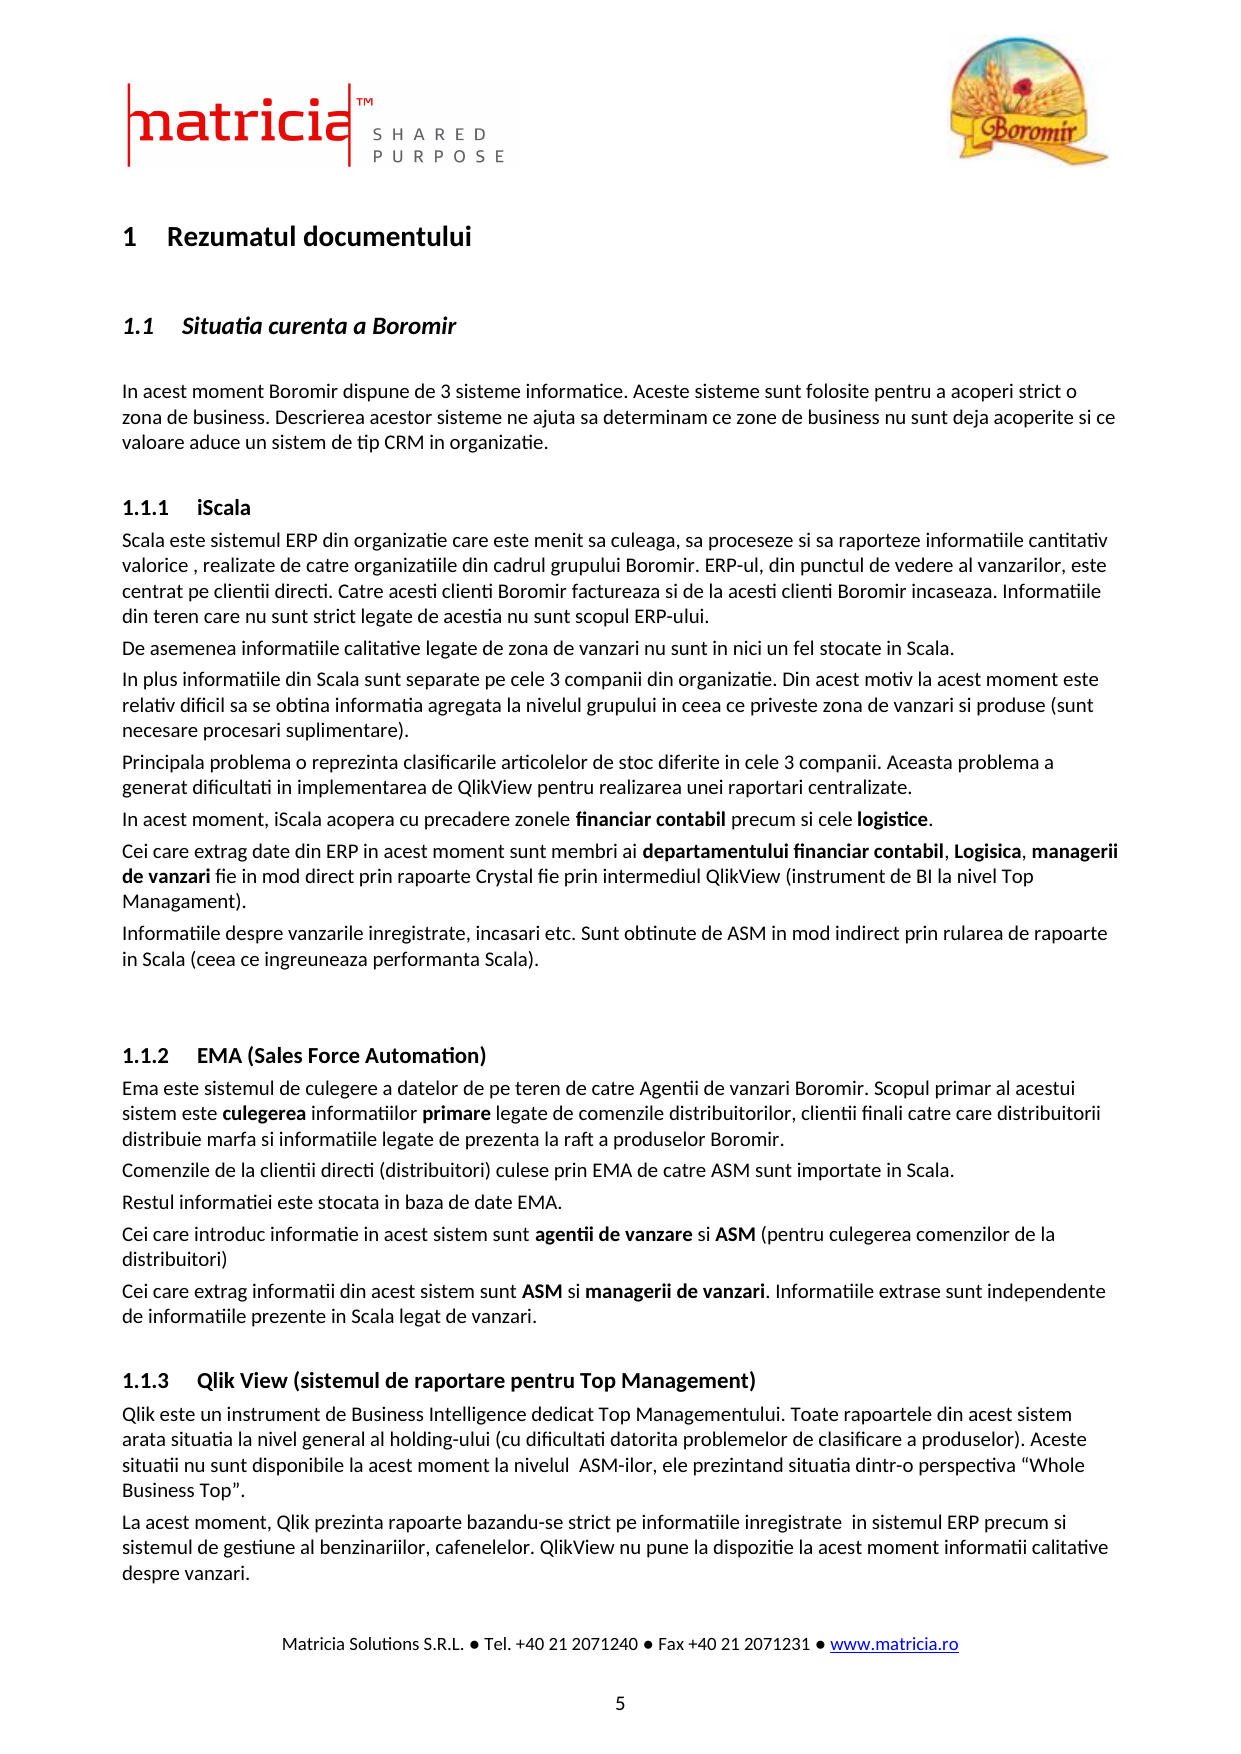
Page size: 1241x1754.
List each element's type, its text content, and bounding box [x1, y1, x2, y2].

text Qlik este un instrument de Business Intelligence dedicat Top Managementului. Toate rapoartele din acest sistem arata situatia la nivel general al holding-ului (cu dificultati datorita problemelor de clasificare a produselor). Aceste situatii nu sunt disponibile la acest moment la nivelul ASM-ilor, ele prezintand situatia dintr-o perspectiva “Whole Business Top”. [122, 1401, 1118, 1503]
subtitle Rezumatul documentului [122, 218, 1118, 253]
text Comenzile de la clientii directi (distribuitori) culese prin EMA de catre ASM sunt importate in Scala. [122, 1157, 1118, 1183]
text In acest moment Boromir dispune de 3 sisteme informatice. Aceste sisteme sunt folosite pentru a acoperi strict o zona de business. Descrierea acestor sisteme ne ajuta sa determinam ce zone de business nu sunt deja acoperite si ce valoare aduce un sistem de tip CRM in organizatie. [122, 378, 1118, 455]
picture [946, 34, 1110, 168]
subtitle EMA (Sales Force Automation) [122, 1041, 1118, 1069]
text Informatiile despre vanzarile inregistrate, incasari etc. Sunt obtinute de ASM in mod indirect prin rularea de rapoarte in Scala (ceea ce ingreuneaza performanta Scala). [122, 920, 1118, 971]
text In acest moment, iScala acopera cu precadere zonele financiar contabil precum si cele logistice. [122, 806, 1118, 832]
text Restul informatiei este stocata in baza de date EMA. [122, 1189, 1118, 1214]
text Ema este sistemul de culegere a datelor de pe teren de catre Agentii de vanzari Boromir. Scopul primar al acestui sistem este culegerea informatiilor primare legate de comenzile distribuitorilor, clientii finali catre care distribuitorii distribuie marfa si informatiile legate de prezenta la raft a produselor Boromir. [122, 1075, 1118, 1151]
text Cei care extrag date din ERP in acest moment sunt membri ai departamentului financiar contabil, Logisica, managerii de vanzari fie in mod direct prin rapoarte Crystal fie prin intermediul QlikView (instrument de BI la nivel Top Managament). [122, 838, 1118, 914]
subtitle iScala [122, 493, 1118, 521]
text Principala problema o reprezinta clasificarile articolelor de stoc diferite in cele 3 companii. Aceasta problema a generat dificultati in implementarea de QlikView pentru realizarea unei raportari centralizate. [122, 749, 1118, 800]
text Scala este sistemul ERP din organizatie care este menit sa culeaga, sa proceseze si sa raporteze informatiile cantitativ valorice , realizate de catre organizatiile din cadrul grupului Boromir. ERP-ul, din punctul de vedere al vanzarilor, este centrat pe clientii directi. Catre acesti clienti Boromir factureaza si de la acesti clienti Boromir incaseaza. Informatiile din teren care nu sunt strict legate de acestia nu sunt scopul ERP-ului. [122, 527, 1118, 629]
text Cei care extrag informatii din acest sistem sunt ASM si managerii de vanzari. Informatiile extrase sunt independente de informatiile prezente in Scala legat de vanzari. [122, 1278, 1118, 1329]
picture [121, 82, 520, 168]
subtitle Qlik View (sistemul de raportare pentru Top Management) [122, 1367, 1118, 1395]
text La acest moment, Qlik prezinta rapoarte bazandu-se strict pe informatiile inregistrate in sistemul ERP precum si sistemul de gestiune al benzinariilor, cafenelelor. QlikView nu pune la dispozitie la acest moment informatii calitative despre vanzari. [122, 1509, 1118, 1585]
text Cei care introduc informatie in acest sistem sunt agentii de vanzare si ASM (pentru culegerea comenzilor de la distribuitori) [122, 1221, 1118, 1272]
subtitle Situatia curenta a Boromir [122, 310, 1118, 341]
text In plus informatiile din Scala sunt separate pe cele 3 companii din organizatie. Din acest motiv la acest moment este relativ dificil sa se obtina informatia agregata la nivelul grupului in ceea ce priveste zona de vanzari si produse (sunt necesare procesari suplimentare). [122, 667, 1118, 743]
text De asemenea informatiile calitative legate de zona de vanzari nu sunt in nici un fel stocate in Scala. [122, 635, 1118, 660]
